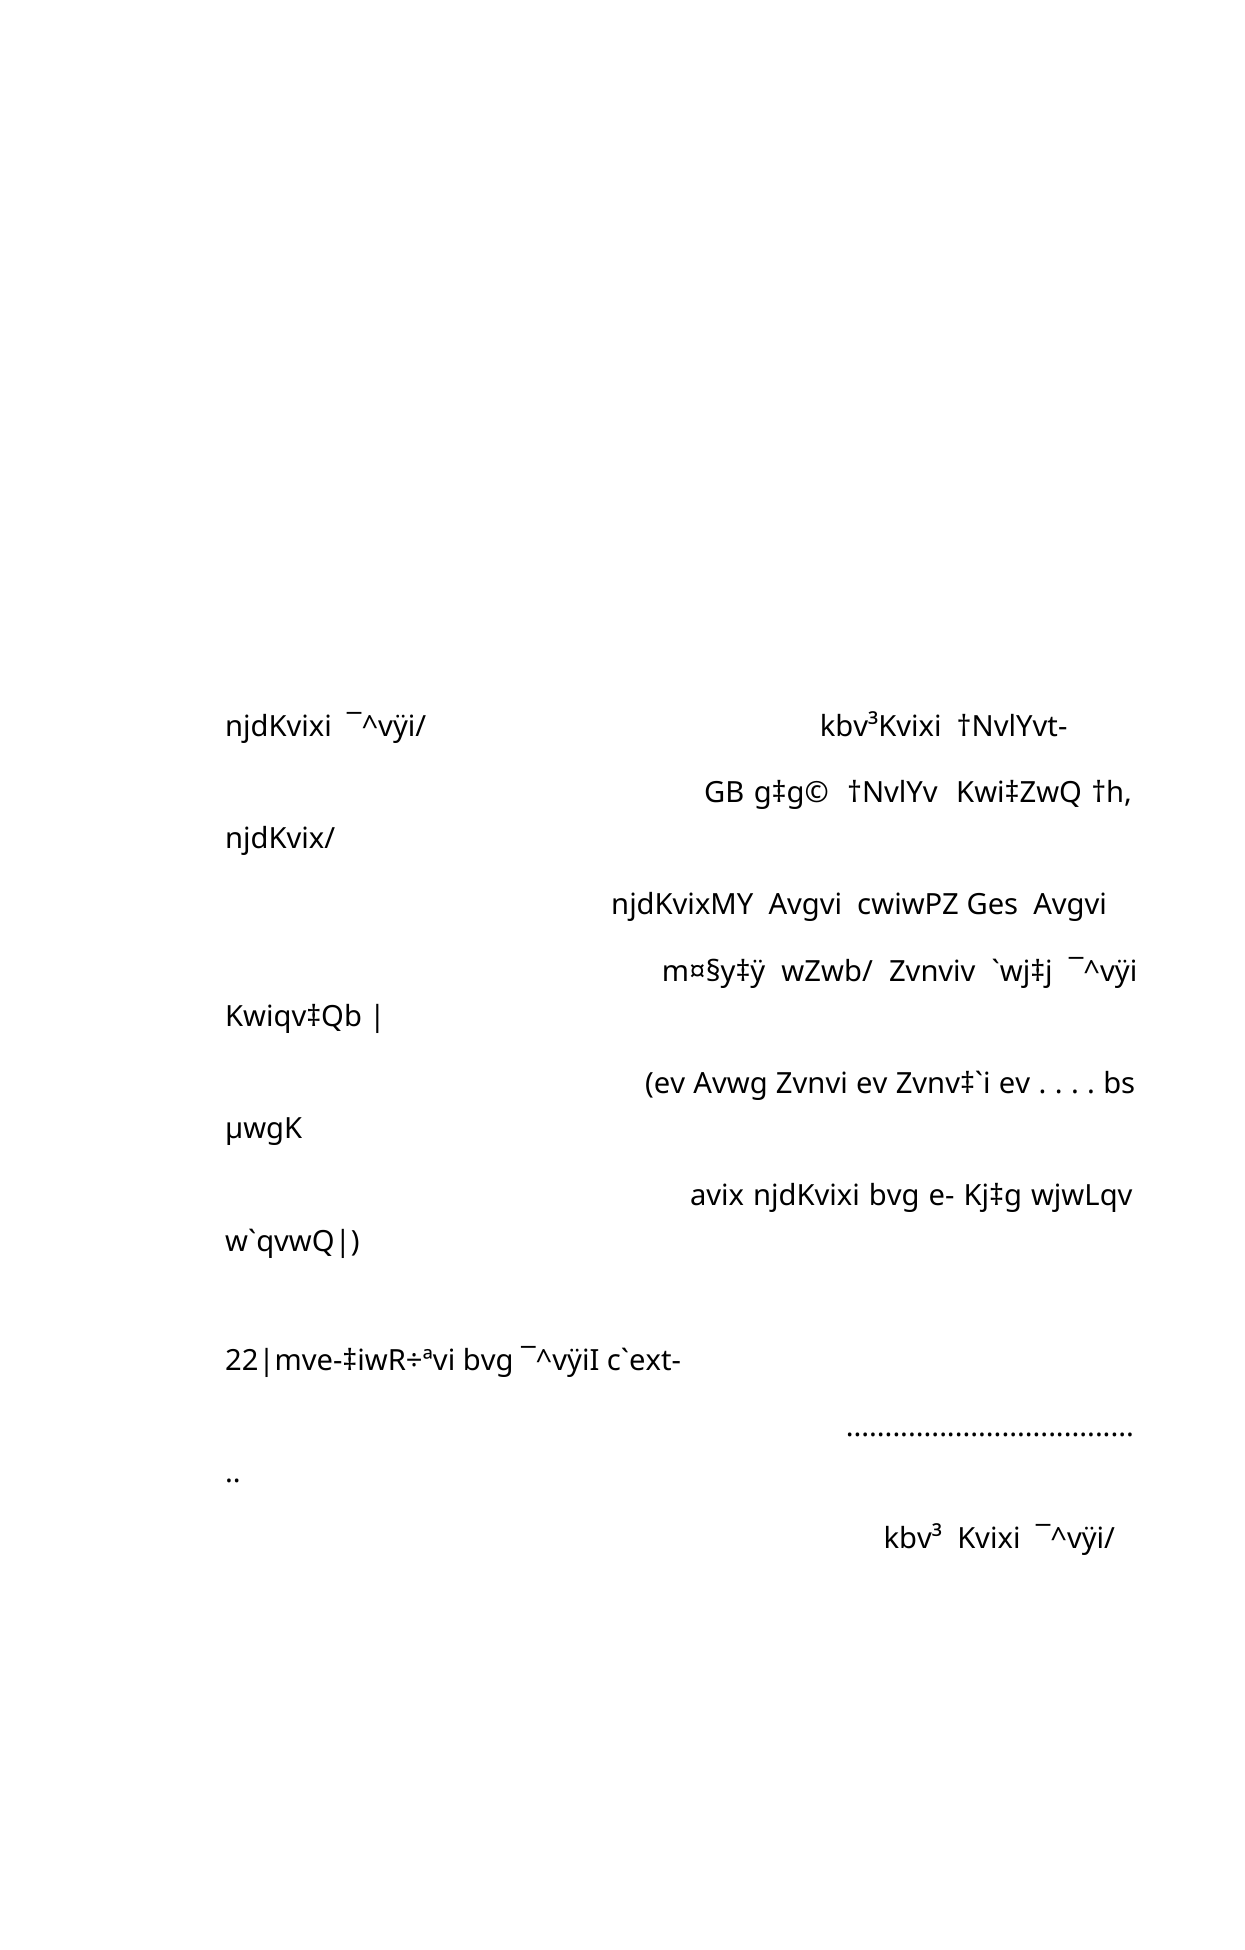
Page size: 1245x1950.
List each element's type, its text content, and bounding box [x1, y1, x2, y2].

text ....................................... [225, 1406, 1140, 1491]
text m¤§y‡ÿ wZwb/ Zvnviv `wj‡j ¯^vÿi Kwiqv‡Qb | [225, 950, 1140, 1035]
text njdKvixi ¯^vÿi/ kbv³Kvixi †NvlYvt- [225, 705, 1140, 745]
text GB g‡g© †NvlYv Kwi‡ZwQ †h, njdKvix/ [225, 771, 1140, 857]
text 22|mve-‡iwR÷ªvi bvg ¯^vÿiI c`ext- [225, 1339, 1140, 1379]
text njdKvixMY Avgvi cwiwPZ Ges Avgvi [225, 883, 1140, 923]
text (ev Avwg Zvnvi ev Zvnv‡`i ev . . . . bs µwgK [225, 1062, 1140, 1147]
text kbv³ Kvixi ¯^vÿi/ [225, 1518, 1140, 1557]
text avix njdKvixi bvg e- Kj‡g wjwLqv w`qvwQ|) [225, 1174, 1140, 1259]
